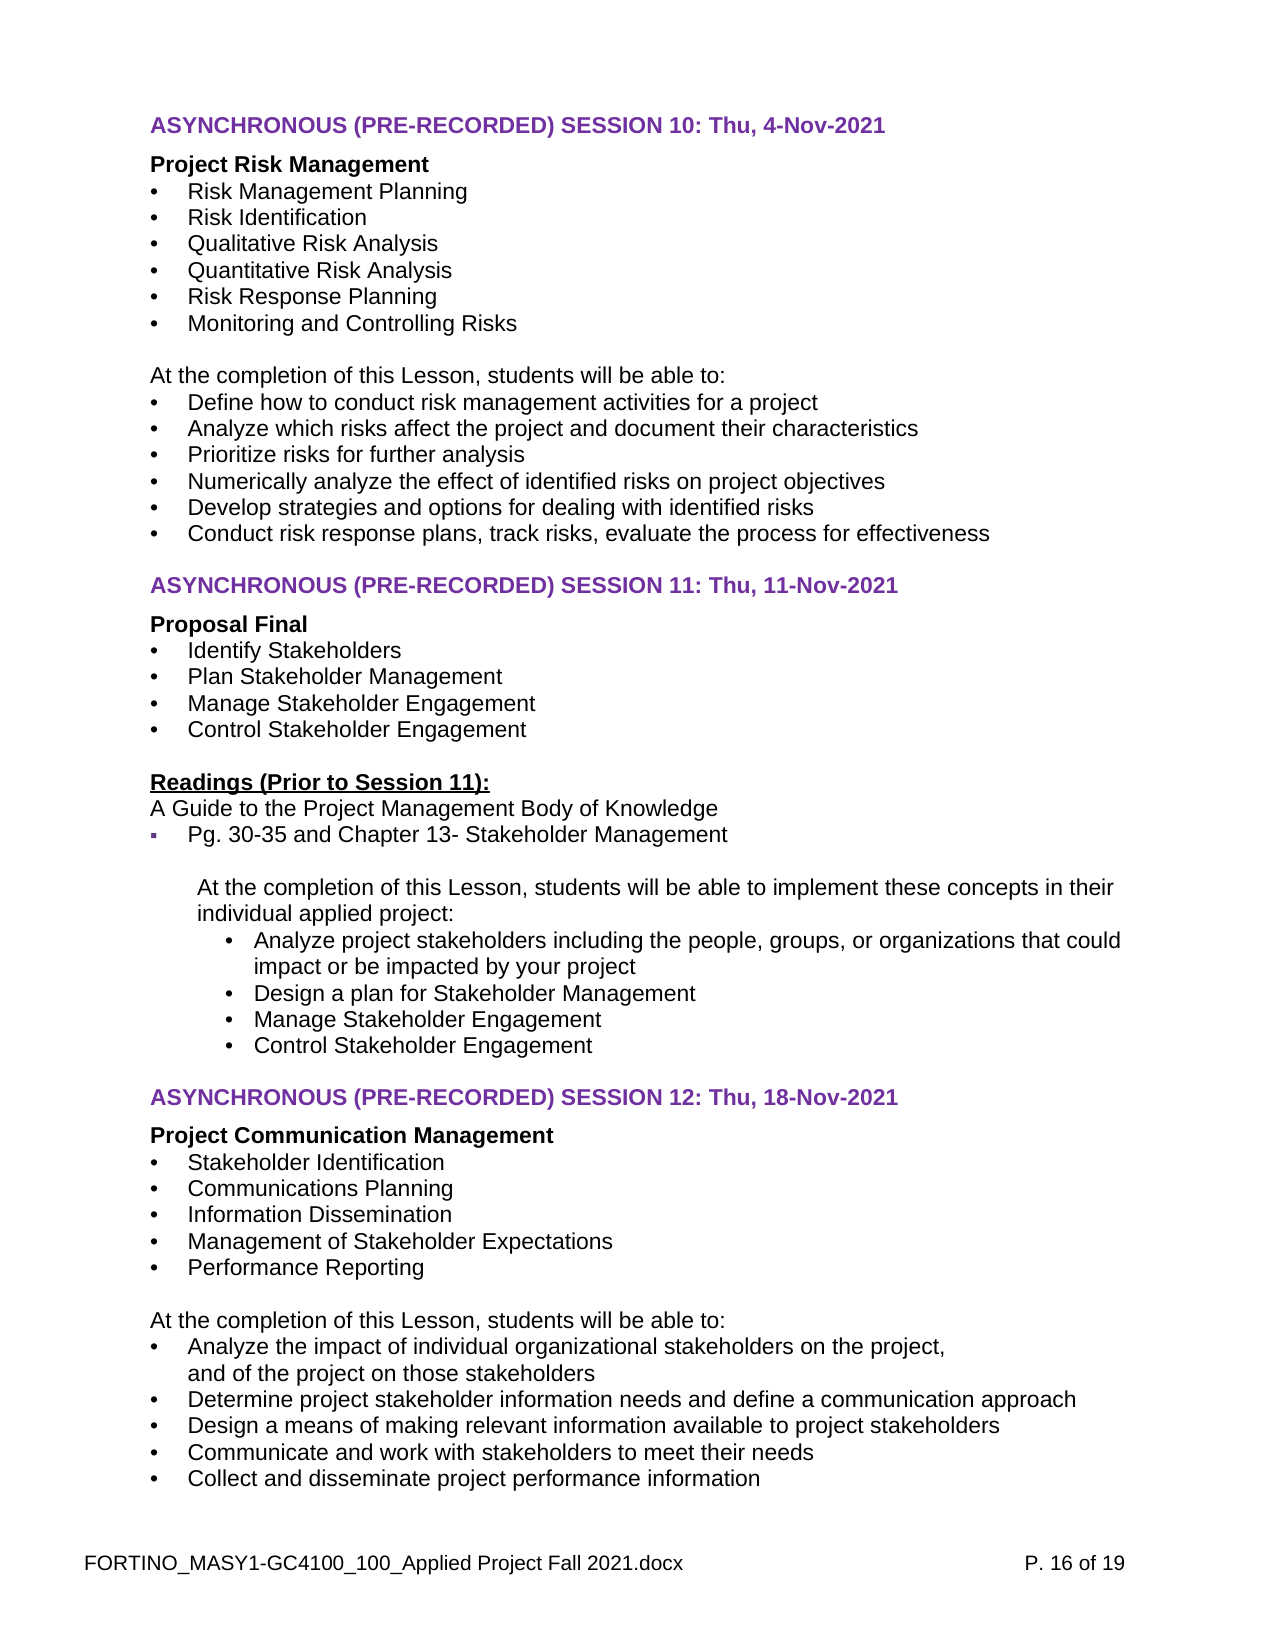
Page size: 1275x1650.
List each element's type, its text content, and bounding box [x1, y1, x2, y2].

list Design a means of making relevant information available to project stakeholders [150, 1412, 1125, 1439]
list Define how to conduct risk management activities for a project [150, 388, 1125, 415]
list Plan Stakeholder Management [150, 663, 1125, 689]
text A Guide to the Project Management Body of Knowledge [150, 795, 1125, 821]
subtitle ASYNCHRONOUS (PRE-RECORDED) SESSION 10: Thu, 4-Nov-2021 [150, 112, 1125, 139]
text Readings (Prior to Session 11): [150, 769, 1125, 795]
text At the completion of this Lesson, students will be able to implement these concepts in their individual applied project: [197, 874, 1125, 927]
list Information Dissemination [150, 1201, 1125, 1228]
list Qualitative Risk Analysis [150, 230, 1125, 257]
list Risk Identification [150, 204, 1125, 230]
list Conduct risk response plans, track risks, evaluate the process for effectiveness [150, 520, 1125, 547]
list Risk Response Planning [150, 283, 1125, 309]
list Analyze the impact of individual organizational stakeholders on the project, and of the project on those stakeholders [150, 1333, 1125, 1386]
list Communicate and work with stakeholders to meet their needs [150, 1439, 1125, 1465]
list Analyze project stakeholders including the people, groups, or organizations that could impact or be impacted by your project [225, 927, 1125, 979]
list Manage Stakeholder Engagement [225, 1006, 1125, 1032]
list Numerically analyze the effect of identified risks on project objectives [150, 468, 1125, 494]
text Project Risk Management [150, 151, 1125, 178]
list Management of Stakeholder Expectations [150, 1228, 1125, 1254]
list Risk Management Planning [150, 178, 1125, 204]
text At the completion of this Lesson, students will be able to: [150, 362, 1125, 388]
list Performance Reporting [150, 1254, 1125, 1281]
subtitle ASYNCHRONOUS (PRE-RECORDED) SESSION 12: Thu, 18-Nov-2021 [150, 1083, 1125, 1110]
list Control Stakeholder Engagement [225, 1032, 1125, 1058]
subtitle ASYNCHRONOUS (PRE-RECORDED) SESSION 11: Thu, 11-Nov-2021 [150, 572, 1125, 598]
list Control Stakeholder Engagement [150, 716, 1125, 742]
list Pg. 30-35 and Chapter 13- Stakeholder Management [150, 821, 1125, 848]
list Determine project stakeholder information needs and define a communication approach [150, 1386, 1125, 1412]
text At the completion of this Lesson, students will be able to: [150, 1307, 1125, 1333]
list Monitoring and Controlling Risks [150, 309, 1125, 336]
list Communications Planning [150, 1175, 1125, 1201]
list Design a plan for Stakeholder Management [225, 979, 1125, 1006]
list Stakeholder Identification [150, 1149, 1125, 1175]
list Prioritize risks for further analysis [150, 441, 1125, 468]
text Project Communication Management [150, 1122, 1125, 1149]
list Analyze which risks affect the project and document their characteristics [150, 415, 1125, 441]
text Proposal Final [150, 611, 1125, 637]
list Manage Stakeholder Engagement [150, 689, 1125, 716]
list Collect and disseminate project performance information [150, 1465, 1125, 1491]
list Quantitative Risk Analysis [150, 257, 1125, 283]
list Develop strategies and options for dealing with identified risks [150, 494, 1125, 520]
list Identify Stakeholders [150, 637, 1125, 663]
